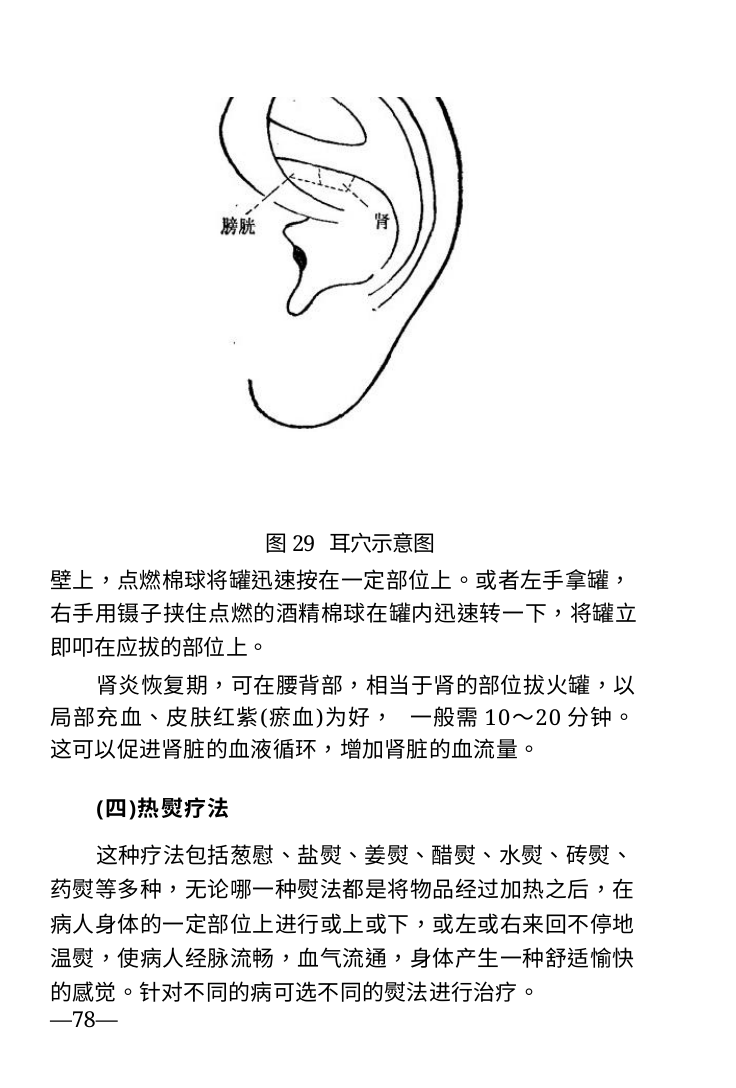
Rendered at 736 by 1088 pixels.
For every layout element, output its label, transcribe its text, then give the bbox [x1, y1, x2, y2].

picture [212, 97, 469, 432]
text (四)热熨疗法 [96, 795, 637, 822]
text 壁上，点燃棉球将罐迅速按在一定部位上。或者左手拿罐， 右手用镊子挟住点燃的酒精棉球在罐内迅速转一下，将罐立 即叩在应拔的部位上。 [50, 564, 637, 662]
text 肾炎恢复期，可在腰背部，相当于肾的部位拔火罐，以 局部充血、皮肤红紫(瘀血)为好， 一般需10～20分钟。 这可以促进肾脏的血液循环，增加肾脏的血流量。 [50, 670, 636, 764]
text 这种疗法包括葱慰、盐熨、姜熨、醋熨、水熨、砖熨、 药熨等多种，无论哪一种熨法都是将物品经过加热之后，在 病人身体的一定部位上进行或上或下，或左或右来回不停地 温熨，使病人经脉流畅，血气流通，身体产生一种舒适愉快 的感觉。针对不同的病可选不同的熨法进行治疗。 [50, 840, 636, 1007]
text 图29 耳穴示意图 [266, 529, 637, 556]
